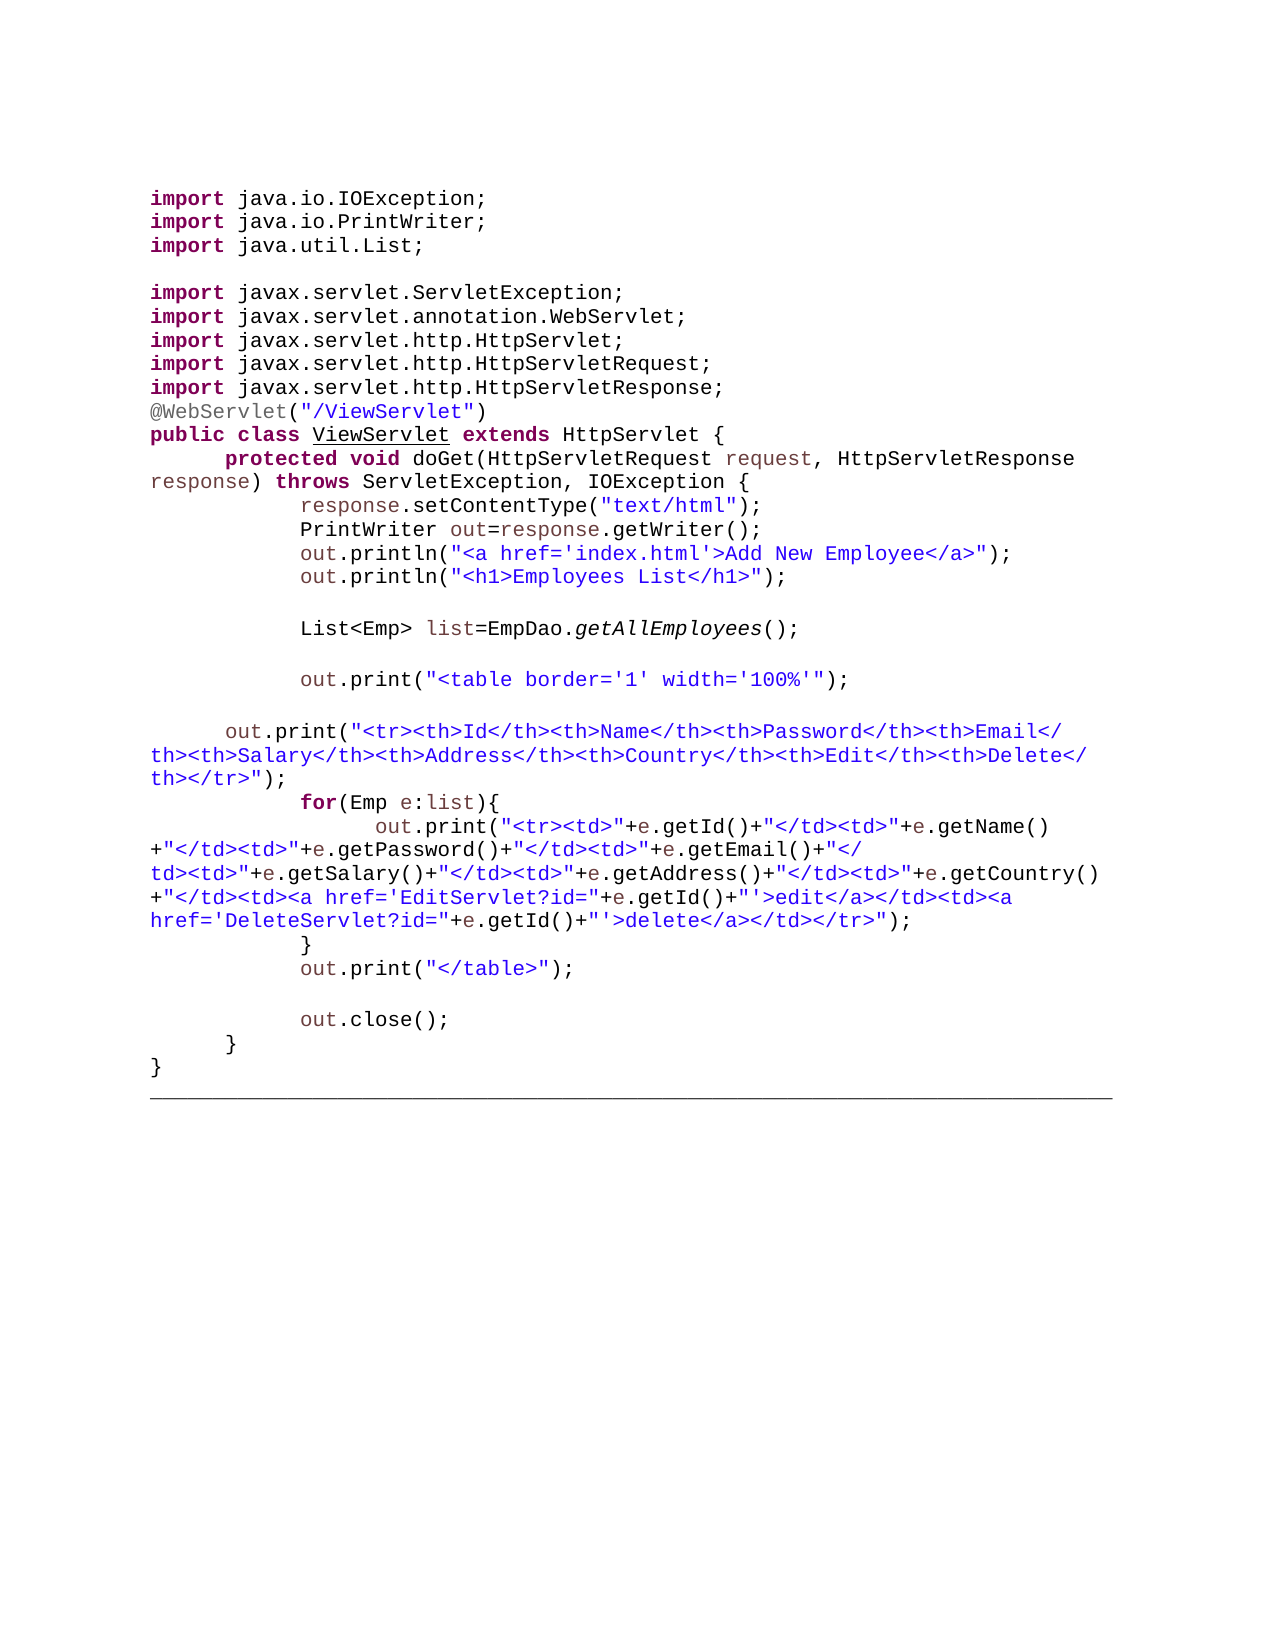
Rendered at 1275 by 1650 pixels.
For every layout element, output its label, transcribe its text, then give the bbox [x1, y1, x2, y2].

text public class ViewServlet extends HttpServlet { [150, 424, 1125, 448]
text import javax.servlet.http.HttpServletResponse; [150, 377, 1125, 401]
text } [150, 1033, 1125, 1057]
text protected void doGet(HttpServletRequest request, HttpServletResponse response) throws ServletException, IOException { [150, 448, 1125, 495]
text response.setContentType("text/html"); [150, 495, 1125, 519]
text out.println("<a href='index.html'>Add New Employee</a>"); [150, 542, 1125, 566]
text import javax.servlet.ServletException; [150, 282, 1125, 306]
text PrintWriter out=response.getWriter(); [150, 519, 1125, 542]
text out.print("</table>"); [150, 958, 1125, 981]
text out.println("<h1>Employees List</h1>"); [150, 566, 1125, 590]
text import java.io.IOException; [150, 188, 1125, 211]
text import javax.servlet.http.HttpServlet; [150, 330, 1125, 353]
text out.print("<tr><td>"+e.getId()+"</td><td>"+e.getName()+"</td><td>"+e.getPassword()+"</td><td>"+e.getEmail()+"</td><td>"+e.getSalary()+"</td><td>"+e.getAddress()+"</td><td>"+e.getCountry()+"</td><td><a href='EditServlet?id="+e.getId()+"'>edit</a></td><td><a href='DeleteServlet?id="+e.getId()+"'>delete</a></td></tr>"); [150, 816, 1125, 934]
text import java.util.List; [150, 235, 1125, 259]
text @WebServlet("/ViewServlet") [150, 401, 1125, 424]
text out.close(); [150, 1009, 1125, 1033]
text List<Emp> list=EmpDao.getAllEmployees(); [150, 618, 1125, 641]
text _____________________________________________________________________________ [150, 1080, 1125, 1104]
text } [150, 934, 1125, 958]
text import javax.servlet.http.HttpServletRequest; [150, 353, 1125, 377]
text out.print("<tr><th>Id</th><th>Name</th><th>Password</th><th>Email</th><th>Salary</th><th>Address</th><th>Country</th><th>Edit</th><th>Delete</th></tr>"); [150, 693, 1125, 792]
text out.print("<table border='1' width='100%'"); [150, 669, 1125, 693]
text } [150, 1057, 1125, 1080]
text import javax.servlet.annotation.WebServlet; [150, 306, 1125, 330]
text for(Emp e:list){ [150, 792, 1125, 816]
text import java.io.PrintWriter; [150, 211, 1125, 235]
